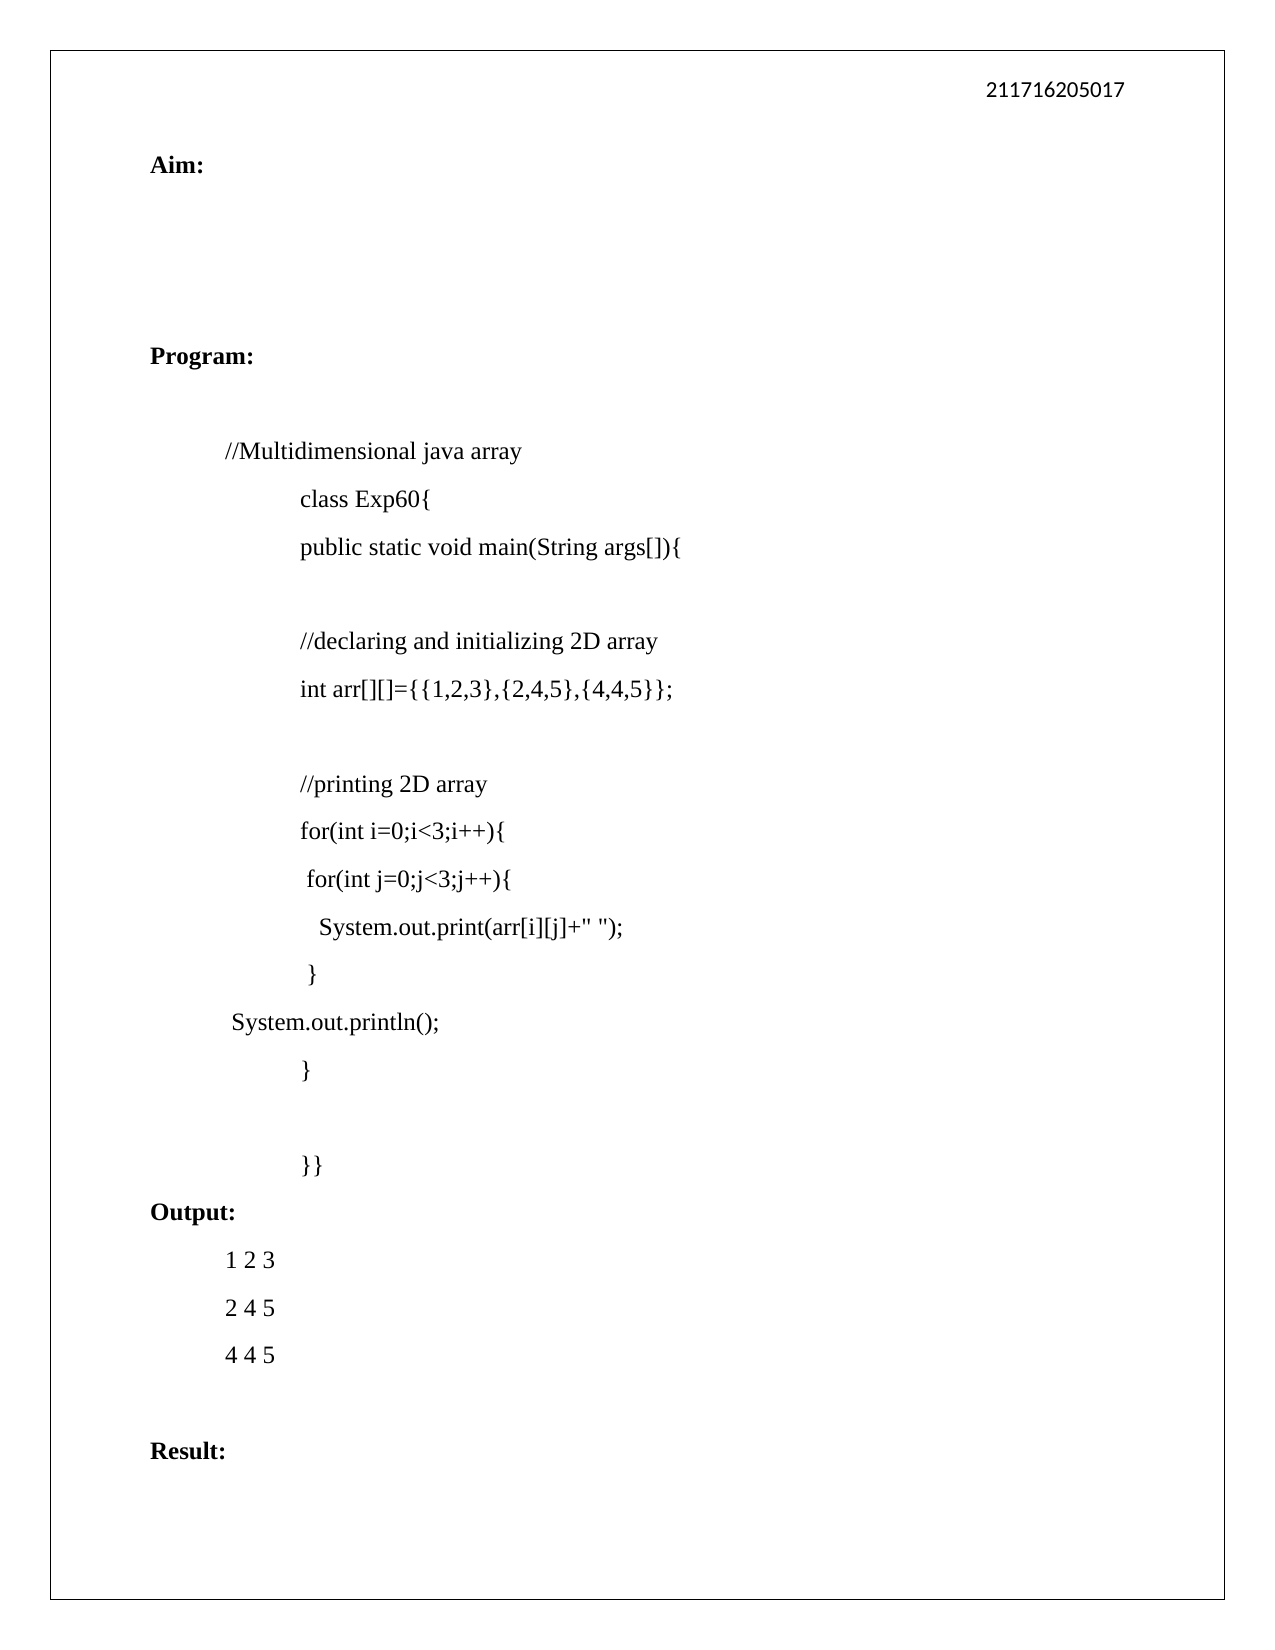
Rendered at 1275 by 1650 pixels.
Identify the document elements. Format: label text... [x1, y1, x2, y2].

text public static void main(String args[]){ [225, 532, 1125, 560]
text }} [225, 1150, 1125, 1178]
text //declaring and initializing 2D array [225, 626, 1125, 655]
text System.out.println(); [225, 1007, 1125, 1036]
text 2 4 5 [225, 1293, 1125, 1322]
text 4 4 5 [225, 1341, 1125, 1369]
text Aim: [150, 150, 1125, 179]
text Result: [150, 1436, 1125, 1465]
text } [225, 959, 1125, 988]
text int arr[][]={{1,2,3},{2,4,5},{4,4,5}}; [225, 674, 1125, 703]
text 1 2 3 [150, 1245, 1125, 1274]
text for(int i=0;i<3;i++){ [225, 816, 1125, 845]
text } [225, 1055, 1125, 1084]
text Program: [150, 341, 1125, 369]
text Output: [150, 1197, 1125, 1226]
text //Multidimensional java array [225, 436, 1125, 465]
text class Exp60{ [225, 484, 1125, 513]
text System.out.print(arr[i][j]+" "); [225, 912, 1125, 941]
text for(int j=0;j<3;j++){ [225, 864, 1125, 893]
text //printing 2D array [225, 769, 1125, 797]
